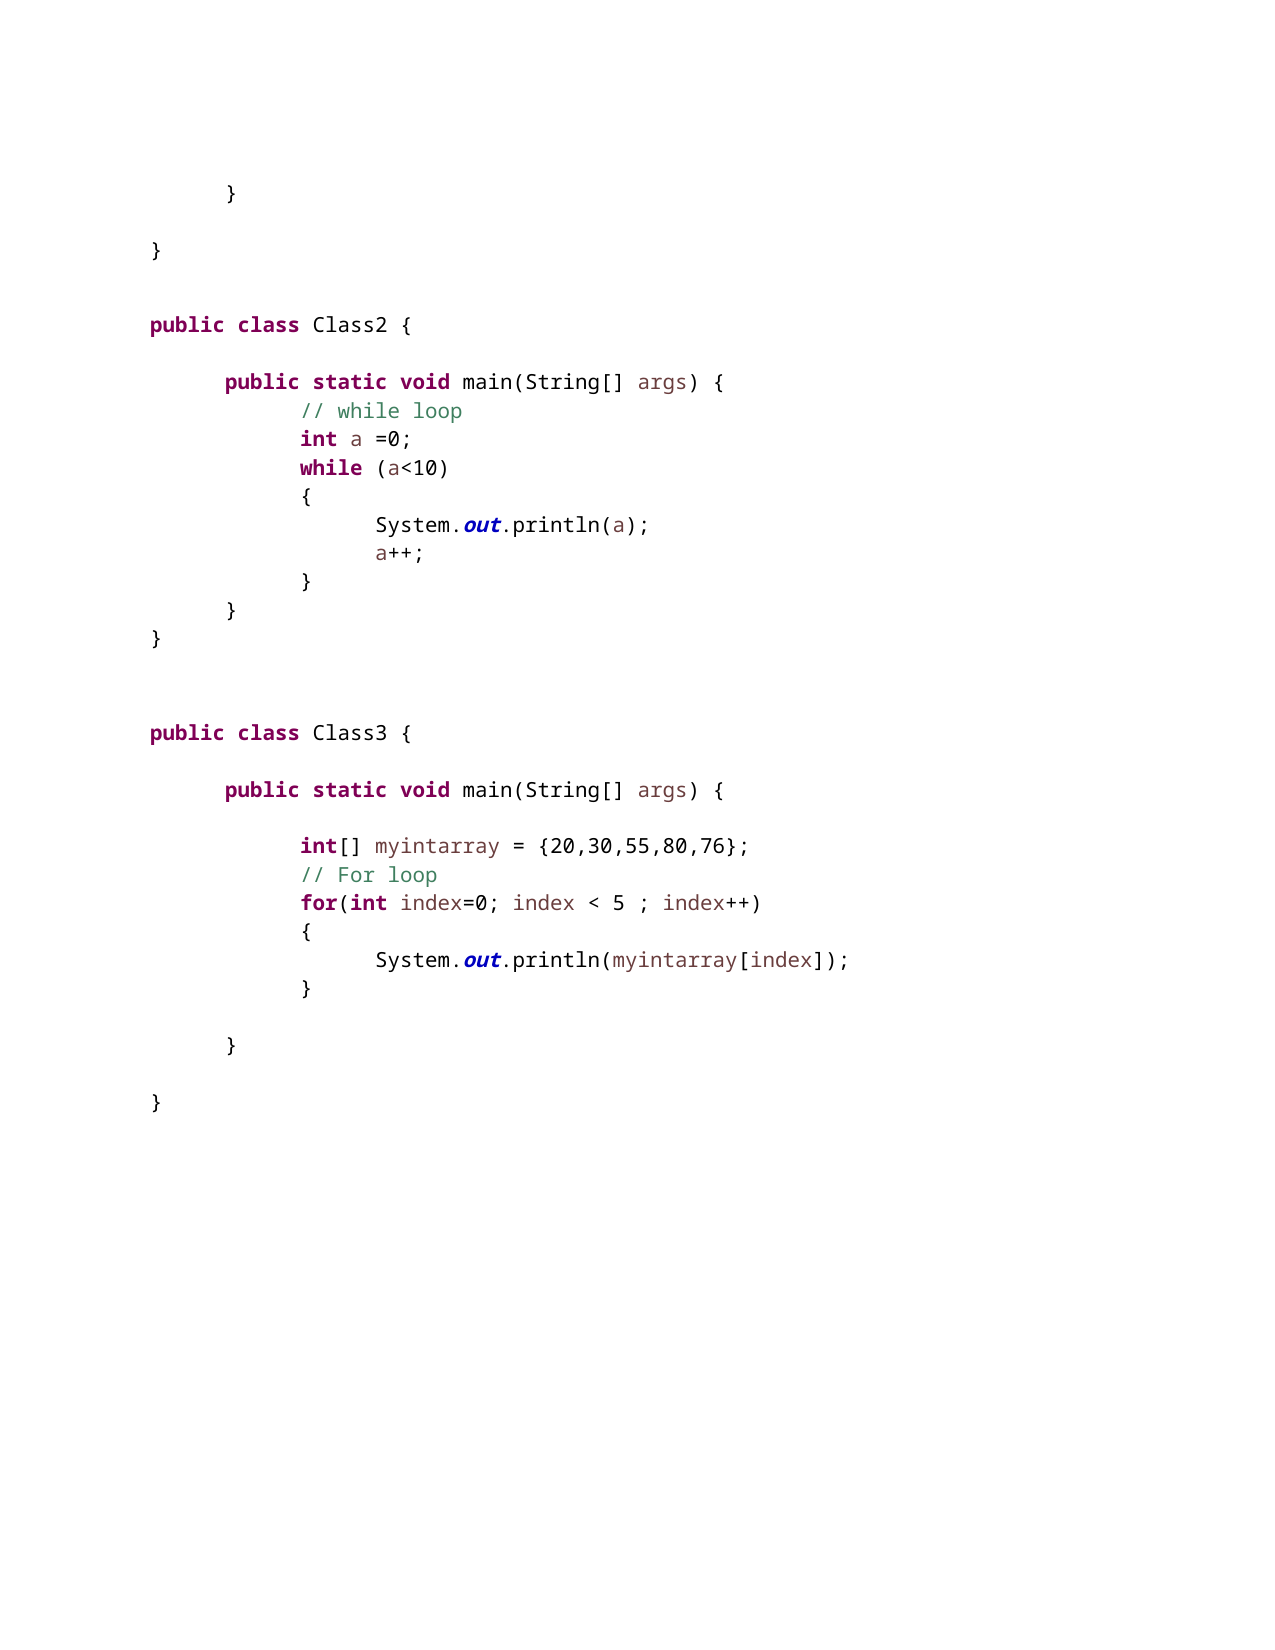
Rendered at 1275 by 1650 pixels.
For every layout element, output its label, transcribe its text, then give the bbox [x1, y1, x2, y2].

text } [150, 1030, 1125, 1059]
text System.out.println(myintarray[index]); [150, 945, 1125, 973]
text for(int index=0; index < 5 ; index++) [150, 888, 1125, 917]
text a++; [150, 538, 1125, 567]
text { [150, 481, 1125, 510]
text // For loop [150, 860, 1125, 888]
text int[] myintarray = {20,30,55,80,76}; [150, 831, 1125, 860]
text while (a<10) [150, 453, 1125, 481]
text } [150, 595, 1125, 623]
text } [150, 623, 1125, 652]
text } [150, 178, 1125, 207]
text public static void main(String[] args) { [150, 367, 1125, 396]
text } [150, 973, 1125, 1002]
text public class Class2 { [150, 311, 1125, 339]
text // while loop [150, 396, 1125, 424]
text } [150, 235, 1125, 264]
text System.out.println(a); [150, 510, 1125, 538]
text } [150, 567, 1125, 595]
text { [150, 917, 1125, 945]
text public class Class3 { [150, 718, 1125, 746]
text } [150, 1087, 1125, 1116]
text public static void main(String[] args) { [150, 775, 1125, 803]
text int a =0; [150, 424, 1125, 453]
